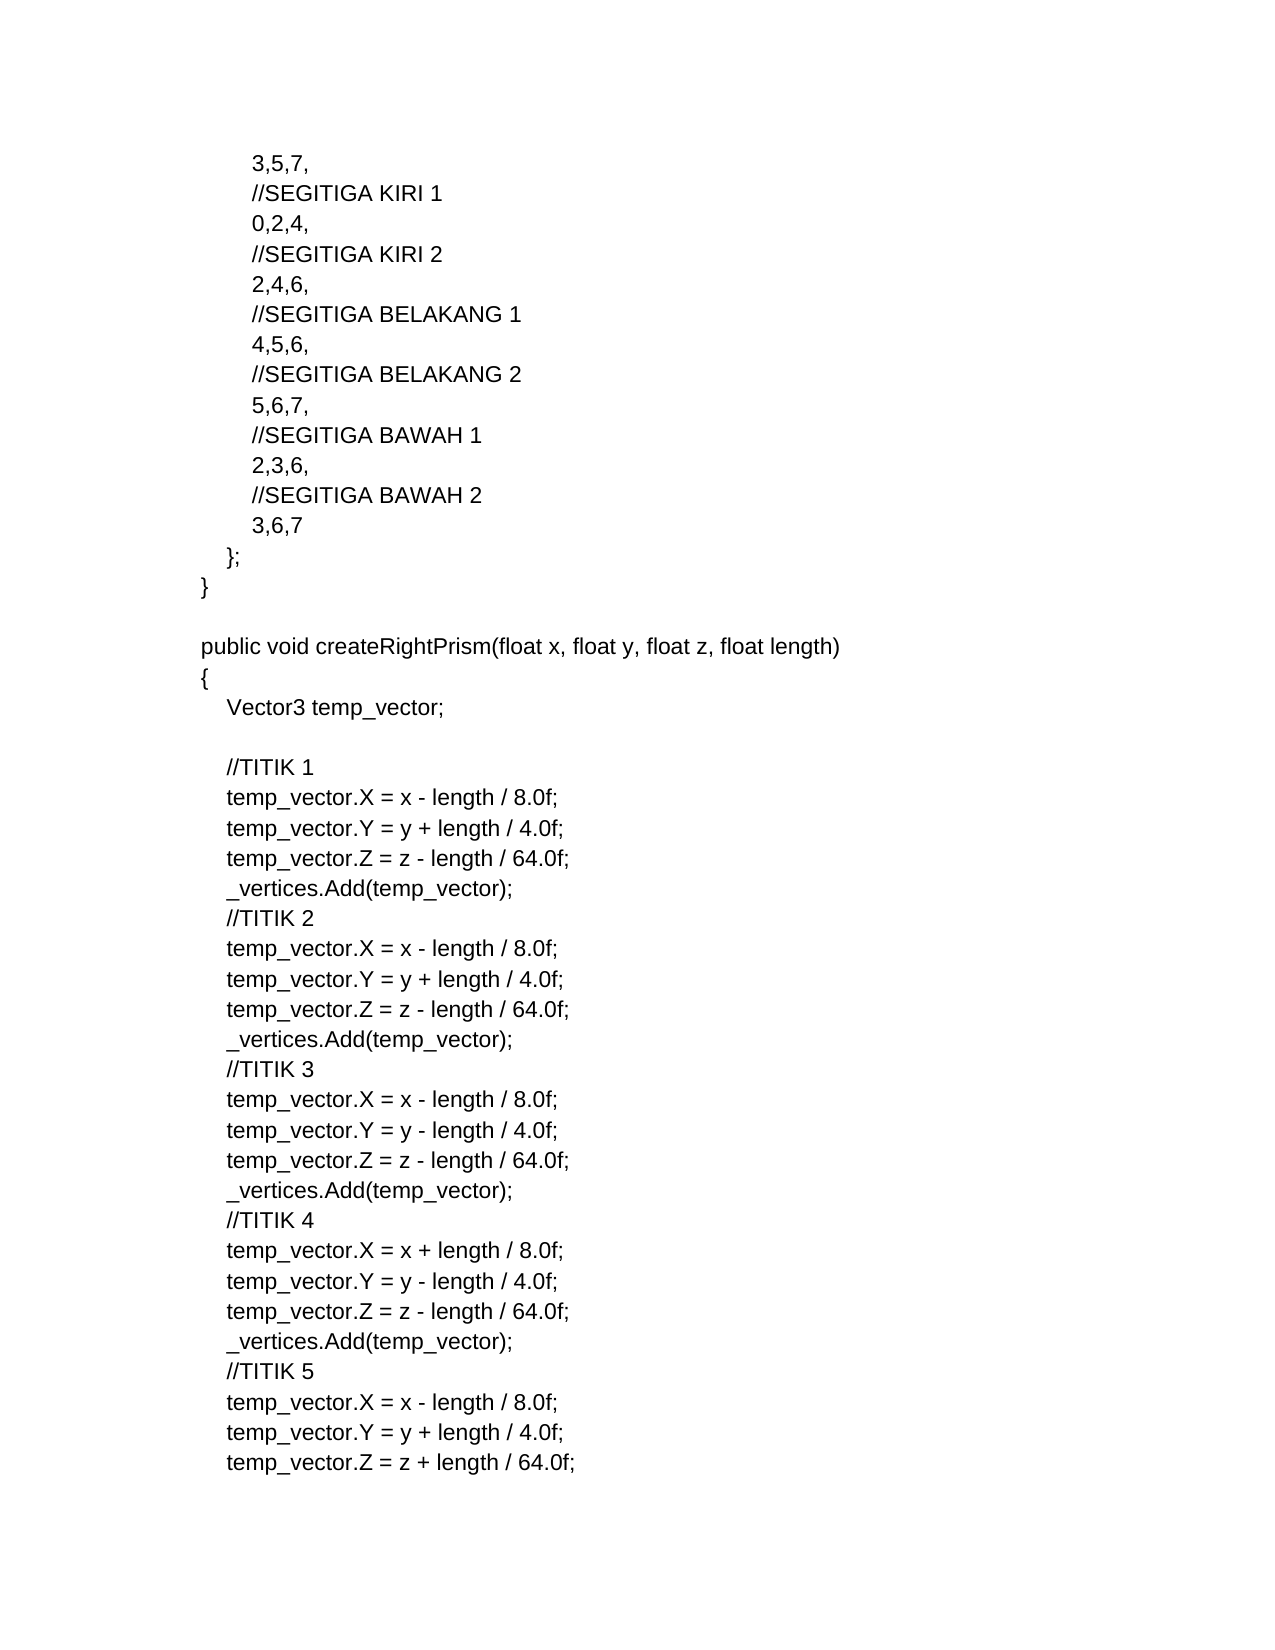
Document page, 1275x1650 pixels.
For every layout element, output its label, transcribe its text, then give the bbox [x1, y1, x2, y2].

text _vertices.Add(temp_vector); [150, 1328, 1125, 1354]
text temp_vector.Z = z - length / 64.0f; [150, 996, 1125, 1022]
text //TITIK 1 [150, 754, 1125, 781]
text } [150, 573, 1125, 599]
text temp_vector.Y = y + length / 4.0f; [150, 814, 1125, 841]
text temp_vector.Y = y - length / 4.0f; [150, 1117, 1125, 1143]
text temp_vector.Z = z - length / 64.0f; [150, 1298, 1125, 1324]
text temp_vector.Y = y - length / 4.0f; [150, 1268, 1125, 1294]
text 4,5,6, [150, 331, 1125, 358]
text 2,4,6, [150, 271, 1125, 297]
text 2,3,6, [150, 452, 1125, 478]
text //TITIK 4 [150, 1207, 1125, 1234]
text //SEGITIGA BELAKANG 1 [150, 301, 1125, 327]
text temp_vector.Z = z + length / 64.0f; [150, 1449, 1125, 1475]
text Vector3 temp_vector; [150, 694, 1125, 720]
text temp_vector.X = x - length / 8.0f; [150, 1388, 1125, 1415]
text temp_vector.X = x - length / 8.0f; [150, 1086, 1125, 1113]
text //TITIK 3 [150, 1056, 1125, 1083]
text //SEGITIGA BELAKANG 2 [150, 361, 1125, 388]
text { [150, 663, 1125, 690]
text //TITIK 5 [150, 1358, 1125, 1385]
text //SEGITIGA KIRI 2 [150, 241, 1125, 267]
text 3,6,7 [150, 512, 1125, 539]
text //SEGITIGA KIRI 1 [150, 180, 1125, 207]
text 3,5,7, [150, 150, 1125, 176]
text //TITIK 2 [150, 905, 1125, 932]
text 0,2,4, [150, 210, 1125, 237]
text //SEGITIGA BAWAH 1 [150, 422, 1125, 448]
text public void createRightPrism(float x, float y, float z, float length) [150, 633, 1125, 660]
text temp_vector.X = x - length / 8.0f; [150, 784, 1125, 811]
text 5,6,7, [150, 392, 1125, 418]
text }; [150, 543, 1125, 569]
text temp_vector.Y = y + length / 4.0f; [150, 1419, 1125, 1445]
text temp_vector.Z = z - length / 64.0f; [150, 1147, 1125, 1173]
text //SEGITIGA BAWAH 2 [150, 482, 1125, 509]
text _vertices.Add(temp_vector); [150, 1026, 1125, 1052]
text temp_vector.X = x + length / 8.0f; [150, 1237, 1125, 1264]
text _vertices.Add(temp_vector); [150, 1177, 1125, 1203]
text temp_vector.X = x - length / 8.0f; [150, 935, 1125, 962]
text temp_vector.Z = z - length / 64.0f; [150, 845, 1125, 871]
text temp_vector.Y = y + length / 4.0f; [150, 966, 1125, 992]
text _vertices.Add(temp_vector); [150, 875, 1125, 901]
